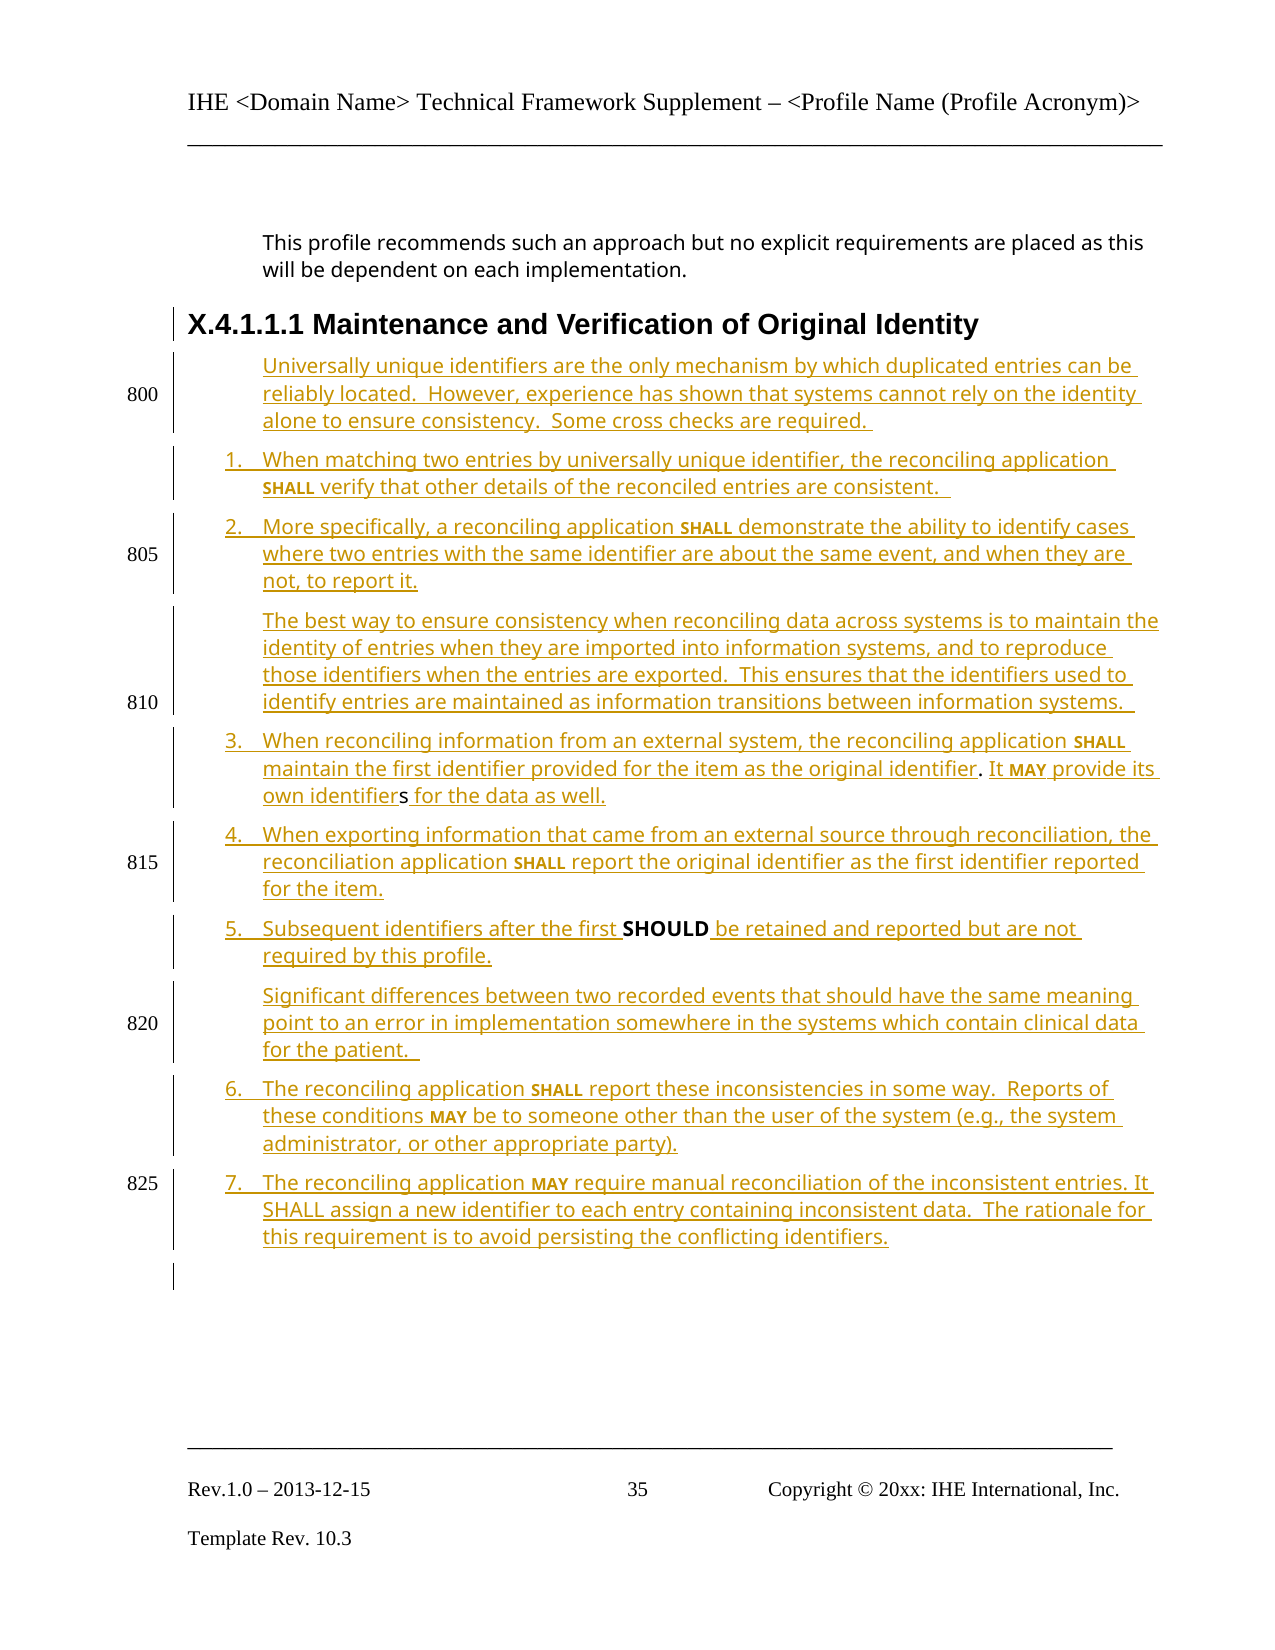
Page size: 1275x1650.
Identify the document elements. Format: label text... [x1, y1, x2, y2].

list SHOULD [225, 915, 1162, 969]
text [262, 228, 1162, 282]
list . s [225, 727, 1162, 808]
subtitle X.4.1.1.1 Maintenance and Verification of Original Identity [187, 307, 1162, 341]
